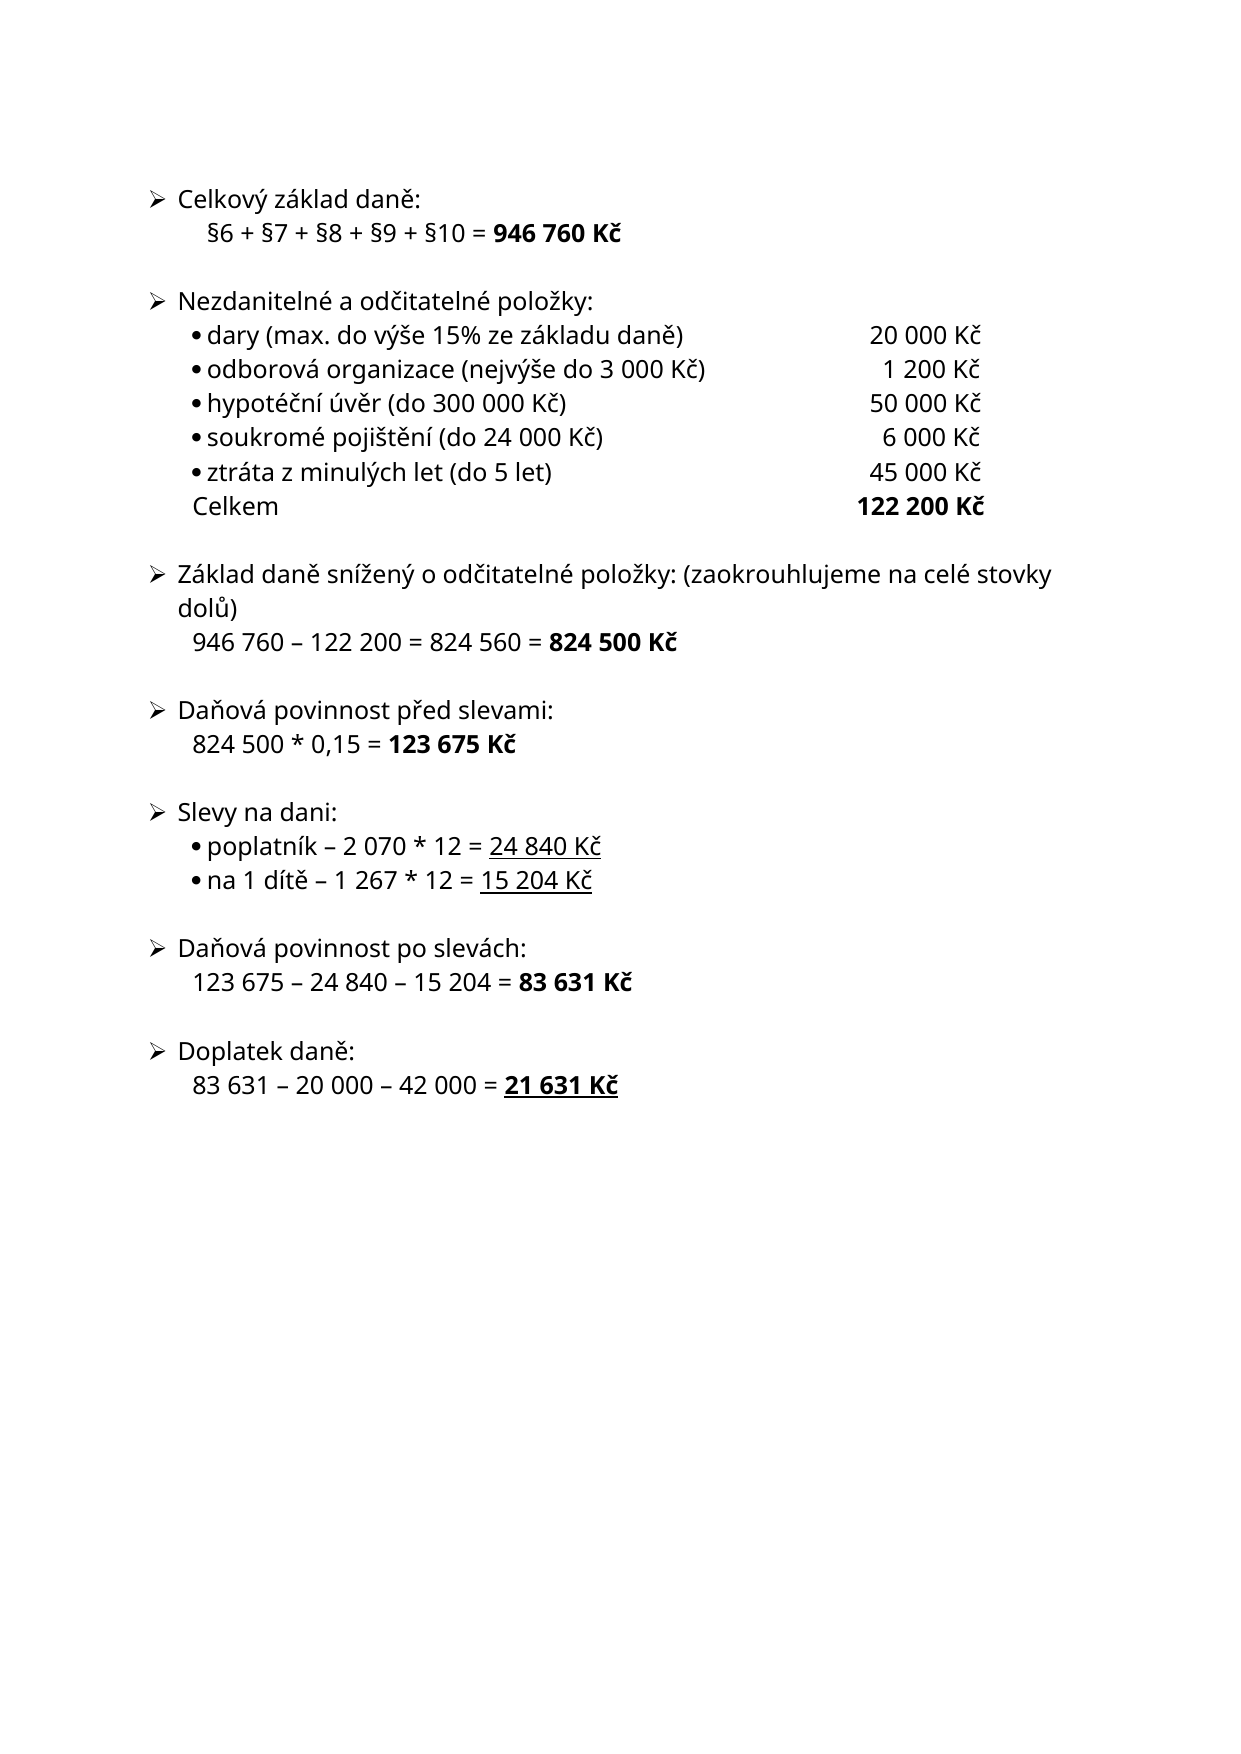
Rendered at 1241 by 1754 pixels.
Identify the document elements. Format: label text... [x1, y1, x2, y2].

list Daňová povinnost po slevách: [148, 931, 1093, 965]
list odborová organizace (nejvýše do 3 000 Kč) 1 200 Kč [192, 352, 1093, 386]
text 83 631 – 20 000 – 42 000 = 21 631 Kč [192, 1067, 1093, 1101]
list Daňová povinnost před slevami: [148, 693, 1093, 727]
list hypotéční úvěr (do 300 000 Kč) 50 000 Kč [192, 386, 1093, 420]
list soukromé pojištění (do 24 000 Kč) 6 000 Kč [192, 420, 1093, 454]
text §6 + §7 + §8 + §9 + §10 = 946 760 Kč [207, 216, 1093, 250]
text 123 675 – 24 840 – 15 204 = 83 631 Kč [192, 965, 1093, 999]
list poplatník – 2 070 * 12 = 24 840 Kč [192, 829, 1093, 863]
text 946 760 – 122 200 = 824 560 = 824 500 Kč [192, 624, 1093, 658]
text Celkem 122 200 Kč [192, 488, 1093, 522]
list na 1 dítě – 1 267 * 12 = 15 204 Kč [192, 863, 1093, 897]
text 824 500 * 0,15 = 123 675 Kč [192, 727, 1093, 761]
list Slevy na dani: [148, 795, 1093, 829]
list Celkový základ daně: [148, 182, 1093, 216]
list ztráta z minulých let (do 5 let) 45 000 Kč [192, 454, 1093, 488]
list dary (max. do výše 15% ze základu daně) 20 000 Kč [192, 318, 1093, 352]
list Základ daně snížený o odčitatelné položky: (zaokrouhlujeme na celé stovky dolů) [148, 556, 1093, 624]
list Nezdanitelné a odčitatelné položky: [148, 284, 1093, 318]
list Doplatek daně: [148, 1033, 1093, 1067]
